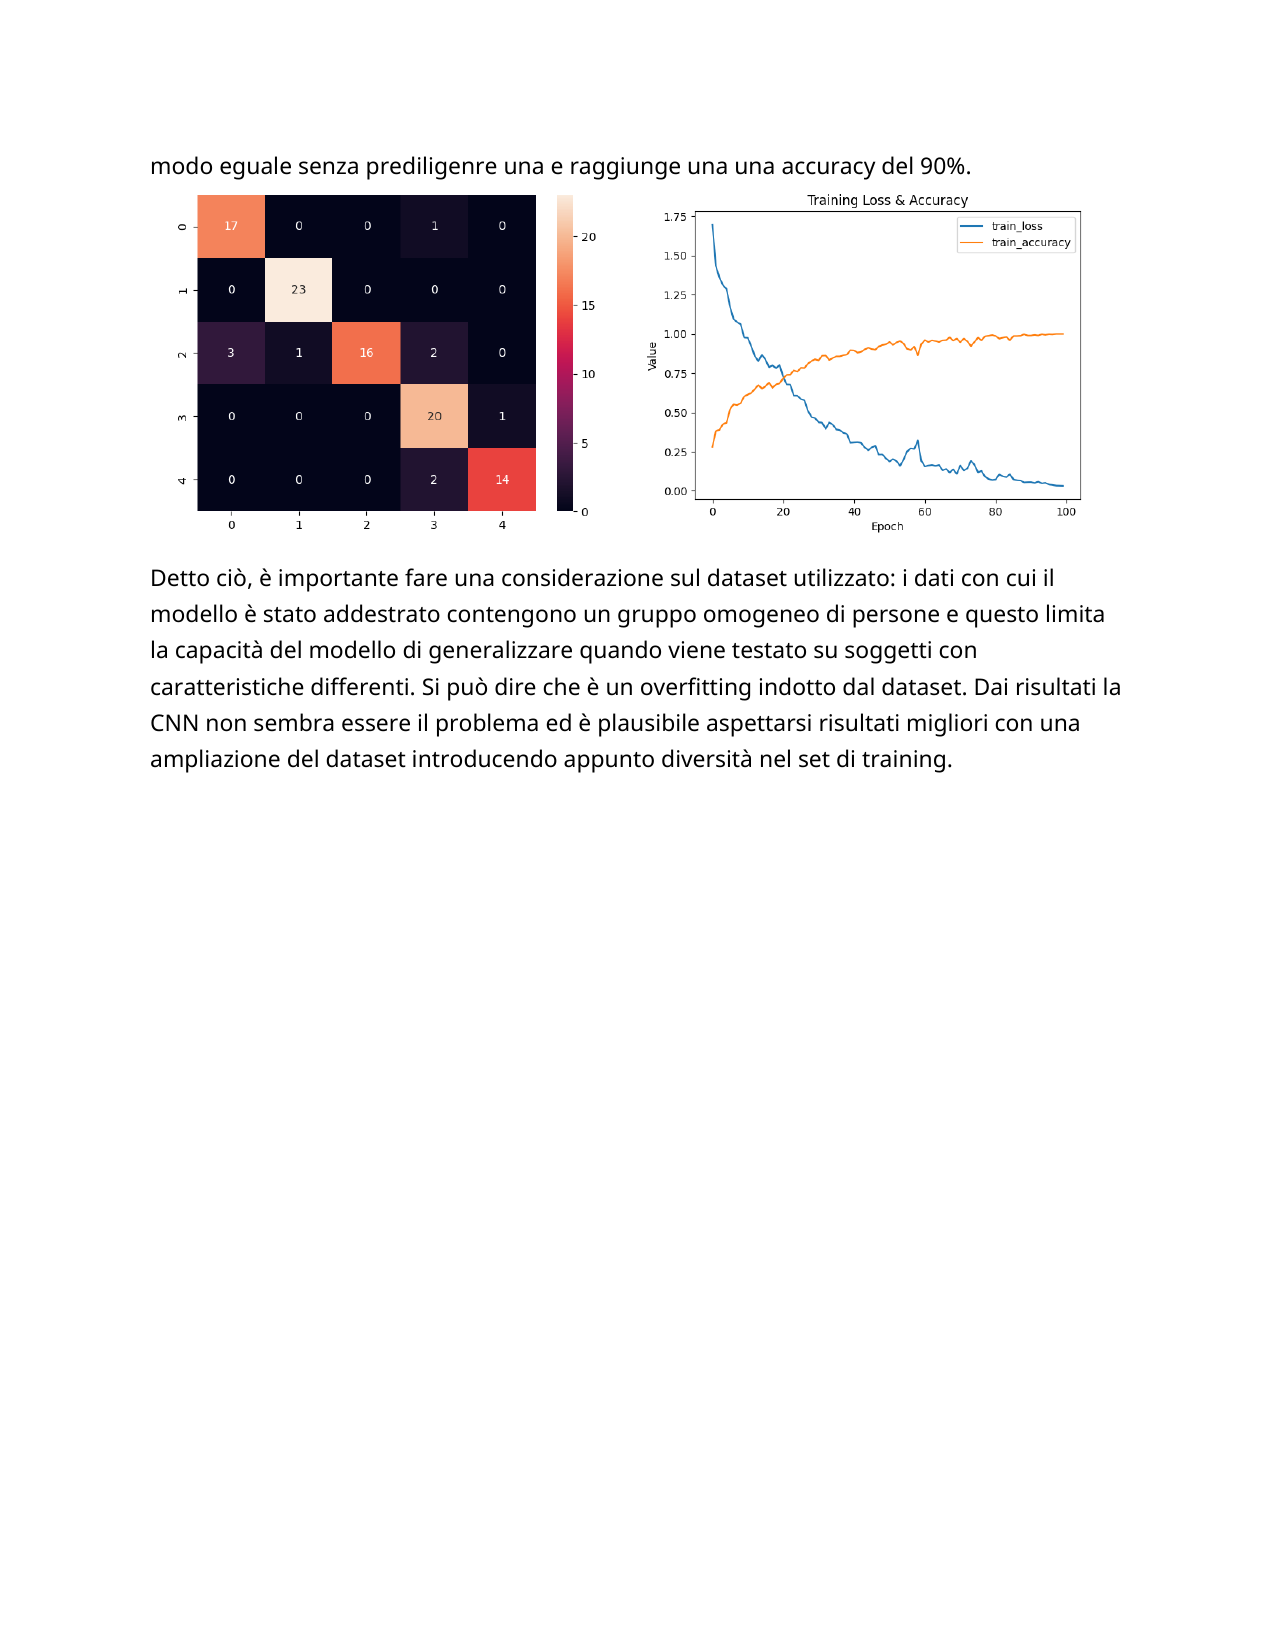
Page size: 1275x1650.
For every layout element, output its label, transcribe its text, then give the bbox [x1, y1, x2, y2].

text Detto ciò, è importante fare una considerazione sul dataset utilizzato: i dati con cui il modello è stato addestrato contengono un gruppo omogeneo di persone e questo limita la capacità del modello di generalizzare quando viene testato su soggetti con caratteristiche differenti. Si può dire che è un overfitting indotto dal dataset. Dai risultati la CNN non sembra essere il problema ed è plausibile aspettarsi risultati migliori con una ampliazione del dataset introducendo appunto diversità nel set di training. [150, 562, 1125, 774]
